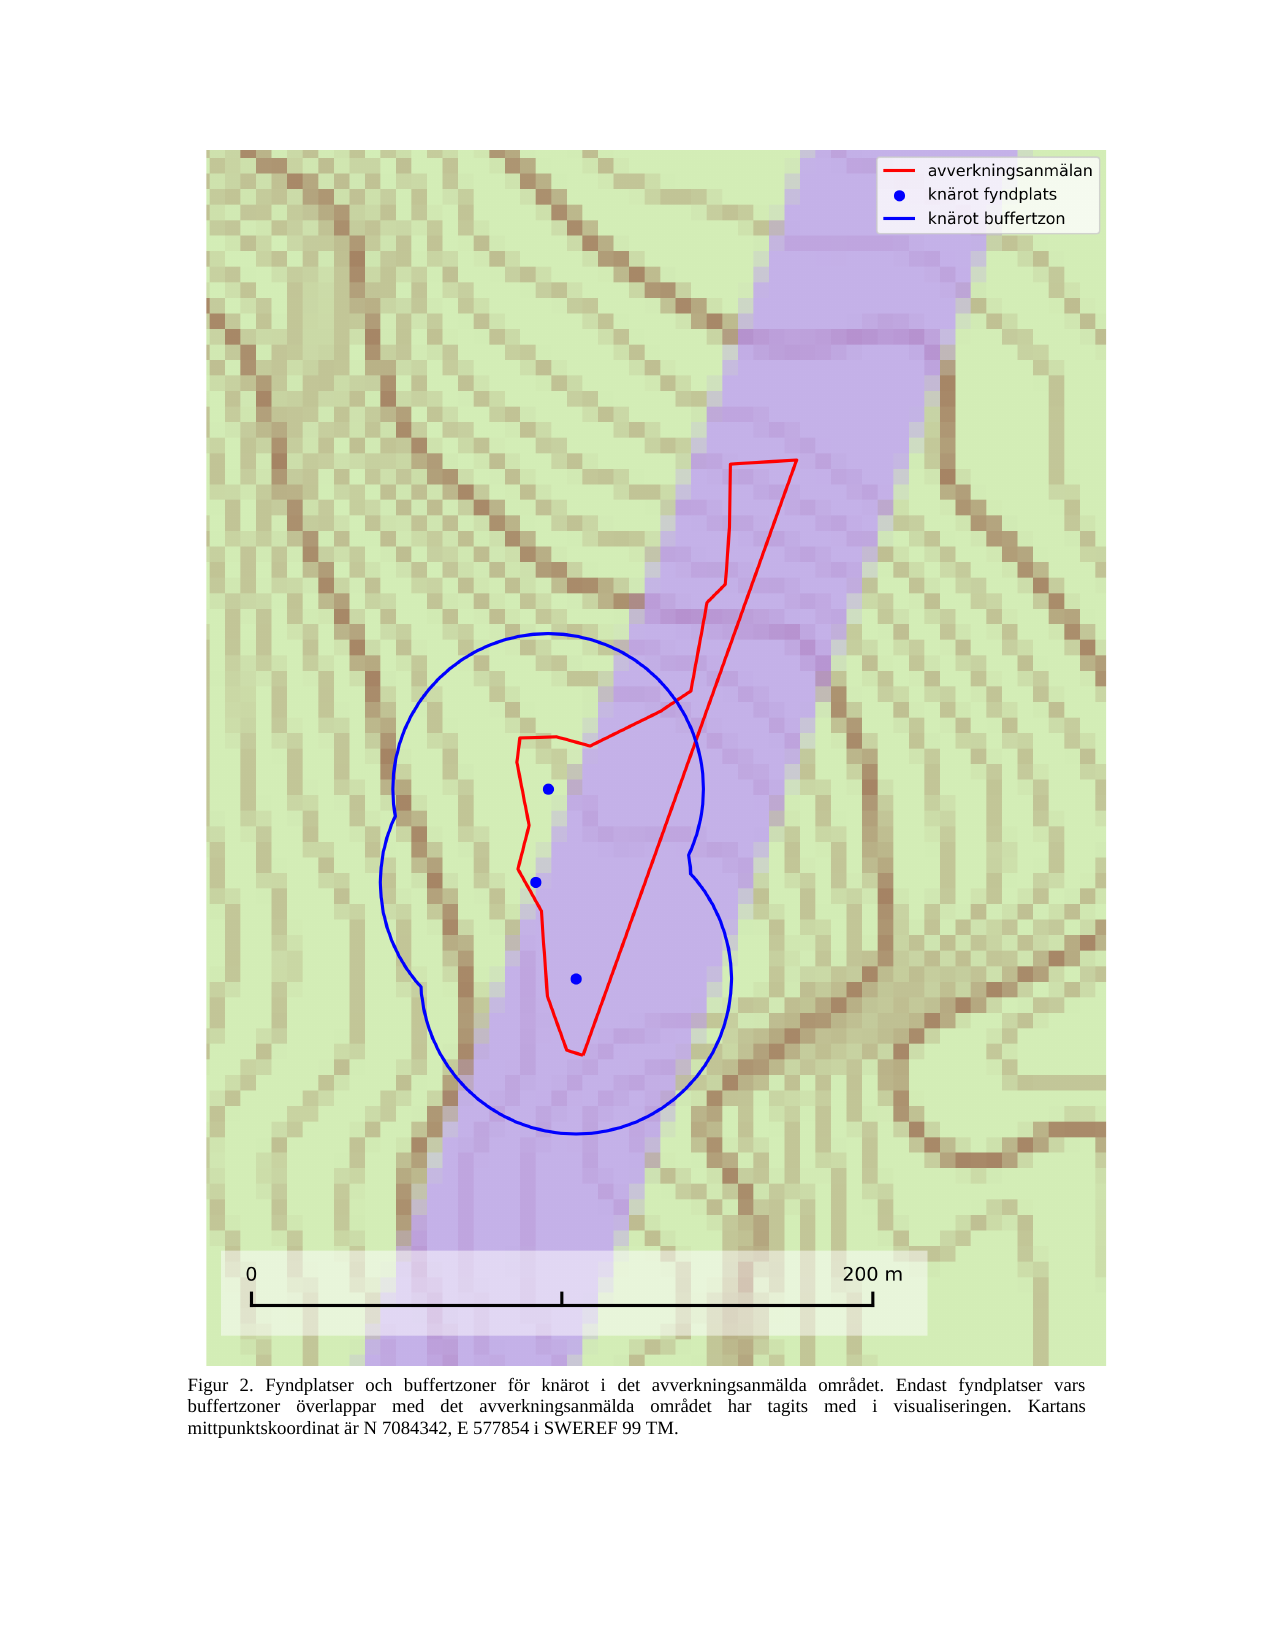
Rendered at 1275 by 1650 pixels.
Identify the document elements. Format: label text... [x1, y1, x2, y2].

picture [206, 150, 1107, 1366]
text Figur 2. Fyndplatser och buffertzoner för knärot i det avverkningsanmälda området. Endast fyndplatser vars buffertzoner överlappar med det avverkningsanmälda området har tagits med i visualiseringen. Kartans mittpunktskoordinat är N 7084342, E 577854 i SWEREF 99 TM. [187, 1373, 1087, 1438]
